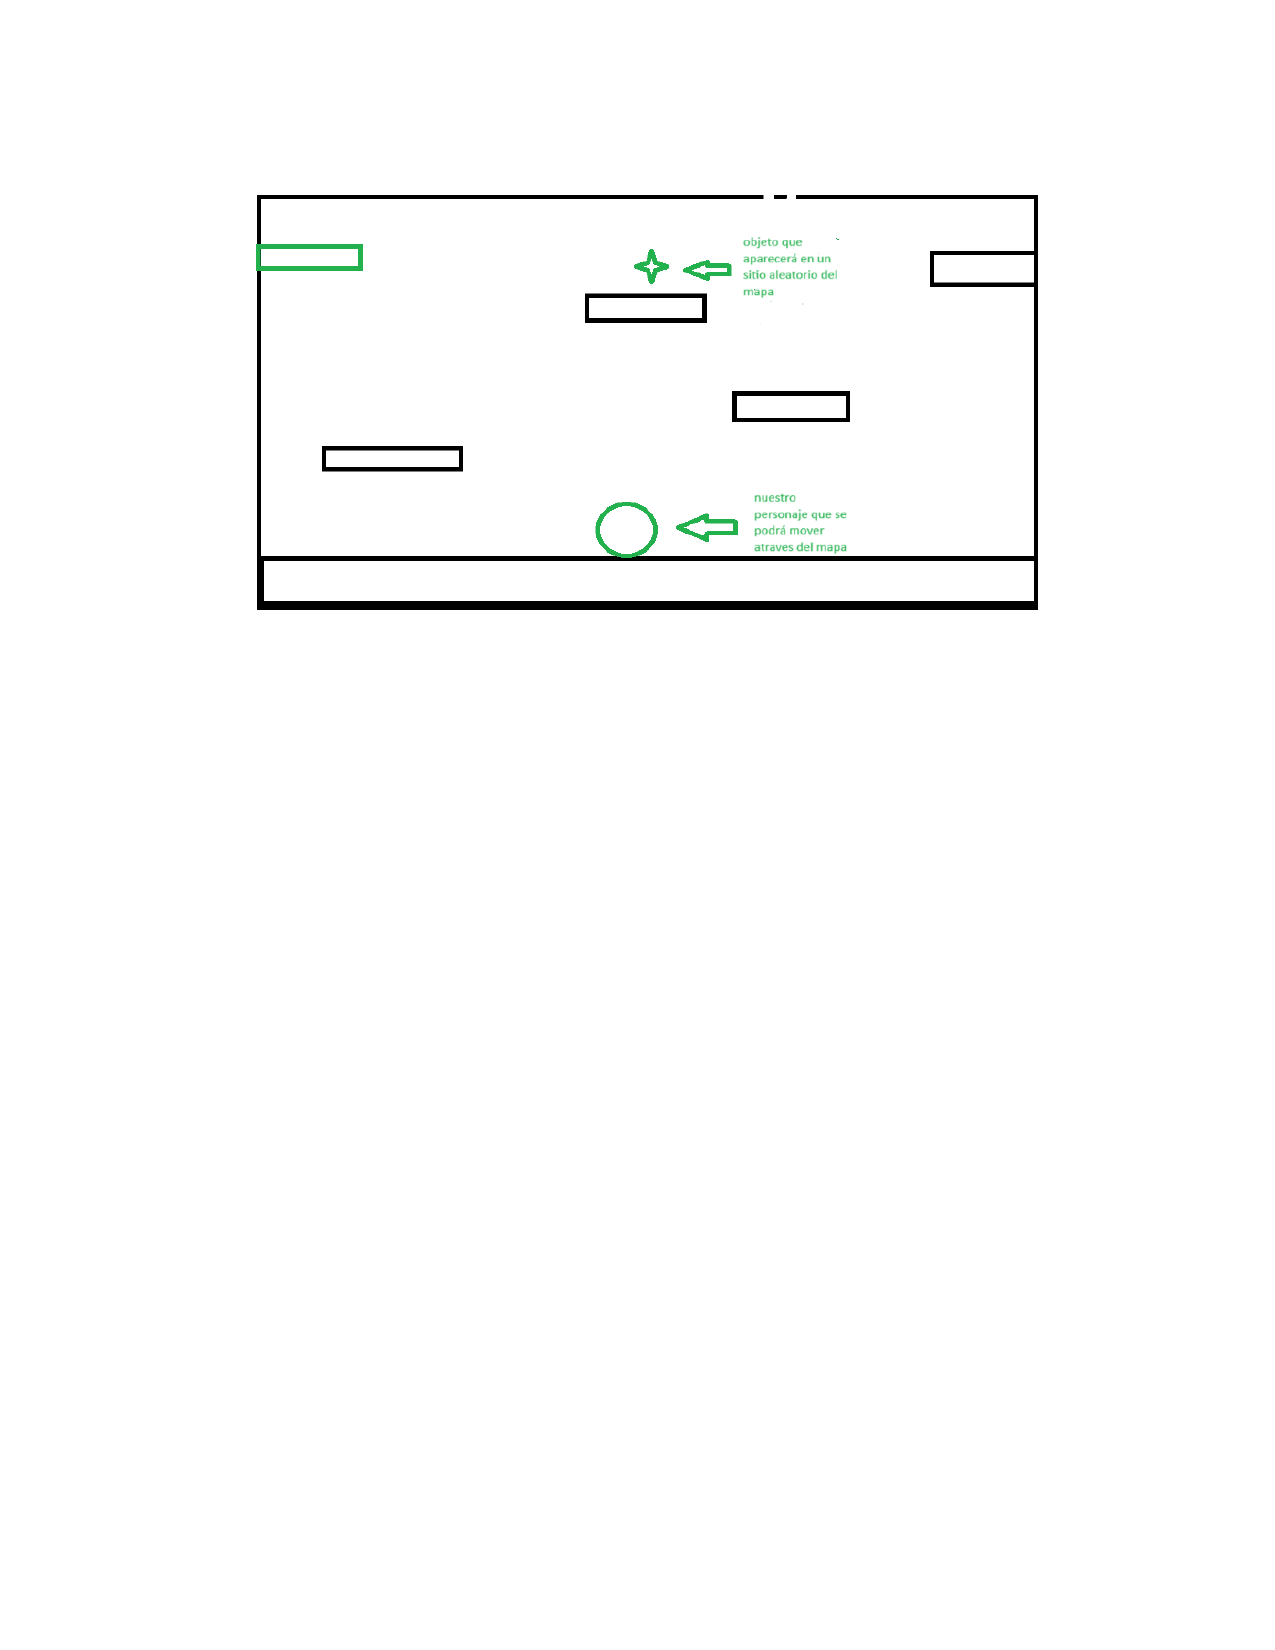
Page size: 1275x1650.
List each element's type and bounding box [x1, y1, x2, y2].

picture [177, 147, 1098, 637]
